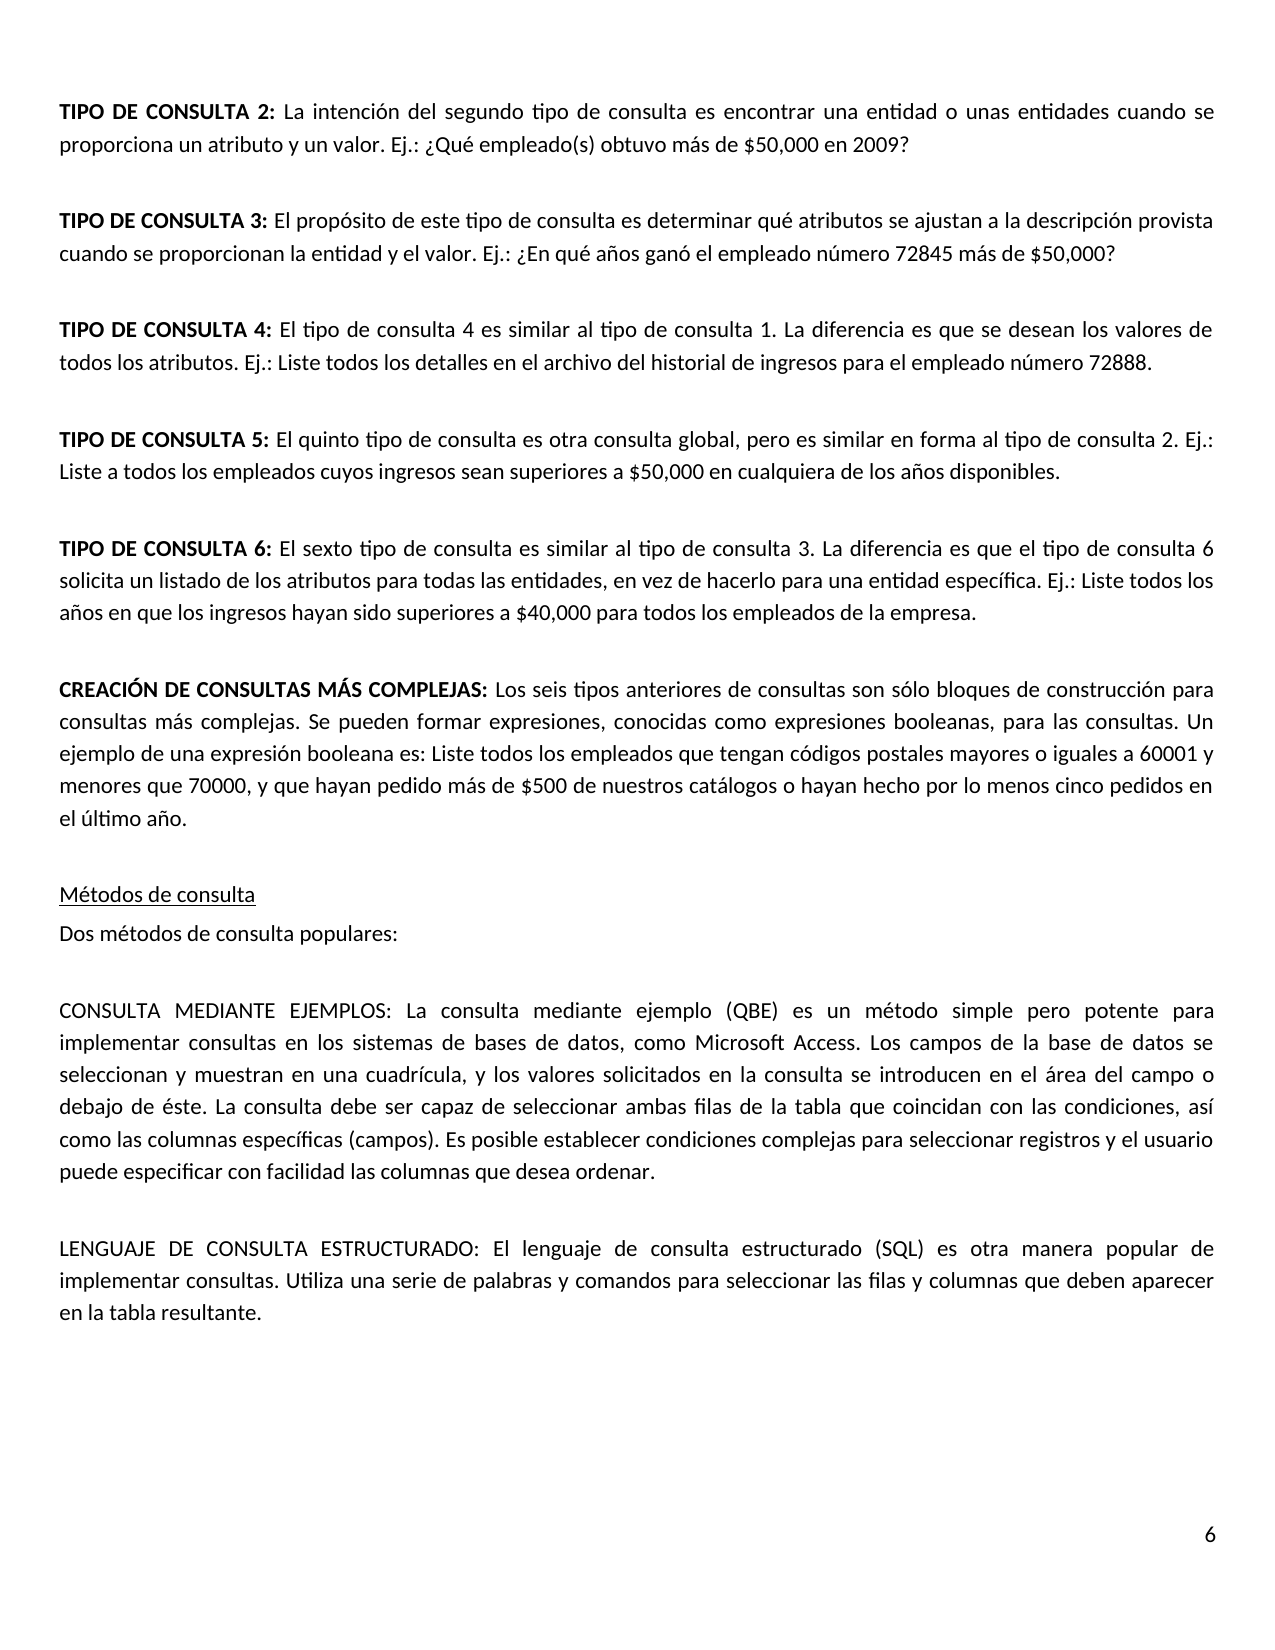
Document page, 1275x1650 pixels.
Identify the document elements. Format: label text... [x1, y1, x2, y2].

text CONSULTA MEDIANTE EJEMPLOS: La consulta mediante ejemplo (QBE) es un método simple pero potente para implementar consultas en los sistemas de bases de datos, como Microsoft Access. Los campos de la base de datos se seleccionan y muestran en una cuadrícula, y los valores solicitados en la consulta se introducen en el área del campo o debajo de éste. La consulta debe ser capaz de seleccionar ambas filas de la tabla que coincidan con las condiciones, así como las columnas específicas (campos). Es posible establecer condiciones complejas para seleccionar registros y el usuario puede especificar con facilidad las columnas que desea ordenar. [59, 996, 1216, 1185]
text LENGUAJE DE CONSULTA ESTRUCTURADO: El lenguaje de consulta estructurado (SQL) es otra manera popular de implementar consultas. Utiliza una serie de palabras y comandos para seleccionar las filas y columnas que deben aparecer en la tabla resultante. [59, 1234, 1216, 1326]
text TIPO DE CONSULTA 2: La intención del segundo tipo de consulta es encontrar una entidad o unas entidades cuando se proporciona un atributo y un valor. Ej.: ¿Qué empleado(s) obtuvo más de $50,000 en 2009? [59, 97, 1216, 158]
text CREACIÓN DE CONSULTAS MÁS COMPLEJAS: Los seis tipos anteriores de consultas son sólo bloques de construcción para consultas más complejas. Se pueden formar expresiones, conocidas como expresiones booleanas, para las consultas. Un ejemplo de una expresión booleana es: Liste todos los empleados que tengan códigos postales mayores o iguales a 60001 y menores que 70000, y que hayan pedido más de $500 de nuestros catálogos o hayan hecho por lo menos cinco pedidos en el último año. [59, 675, 1216, 832]
text TIPO DE CONSULTA 6: El sexto tipo de consulta es similar al tipo de consulta 3. La diferencia es que el tipo de consulta 6 solicita un listado de los atributos para todas las entidades, en vez de hacerlo para una entidad específica. Ej.: Liste todos los años en que los ingresos hayan sido superiores a $40,000 para todos los empleados de la empresa. [59, 534, 1216, 626]
text TIPO DE CONSULTA 4: El tipo de consulta 4 es similar al tipo de consulta 1. La diferencia es que se desean los valores de todos los atributos. Ej.: Liste todos los detalles en el archivo del historial de ingresos para el empleado número 72888. [59, 316, 1216, 376]
text Dos métodos de consulta populares: [59, 919, 1216, 947]
text TIPO DE CONSULTA 3: El propósito de este tipo de consulta es determinar qué atributos se ajustan a la descripción provista cuando se proporcionan la entidad y el valor. Ej.: ¿En qué años ganó el empleado número 72845 más de $50,000? [59, 207, 1216, 267]
text Métodos de consulta [59, 881, 1216, 909]
text TIPO DE CONSULTA 5: El quinto tipo de consulta es otra consulta global, pero es similar en forma al tipo de consulta 2. Ej.: Liste a todos los empleados cuyos ingresos sean superiores a $50,000 en cualquiera de los años disponibles. [59, 425, 1216, 485]
